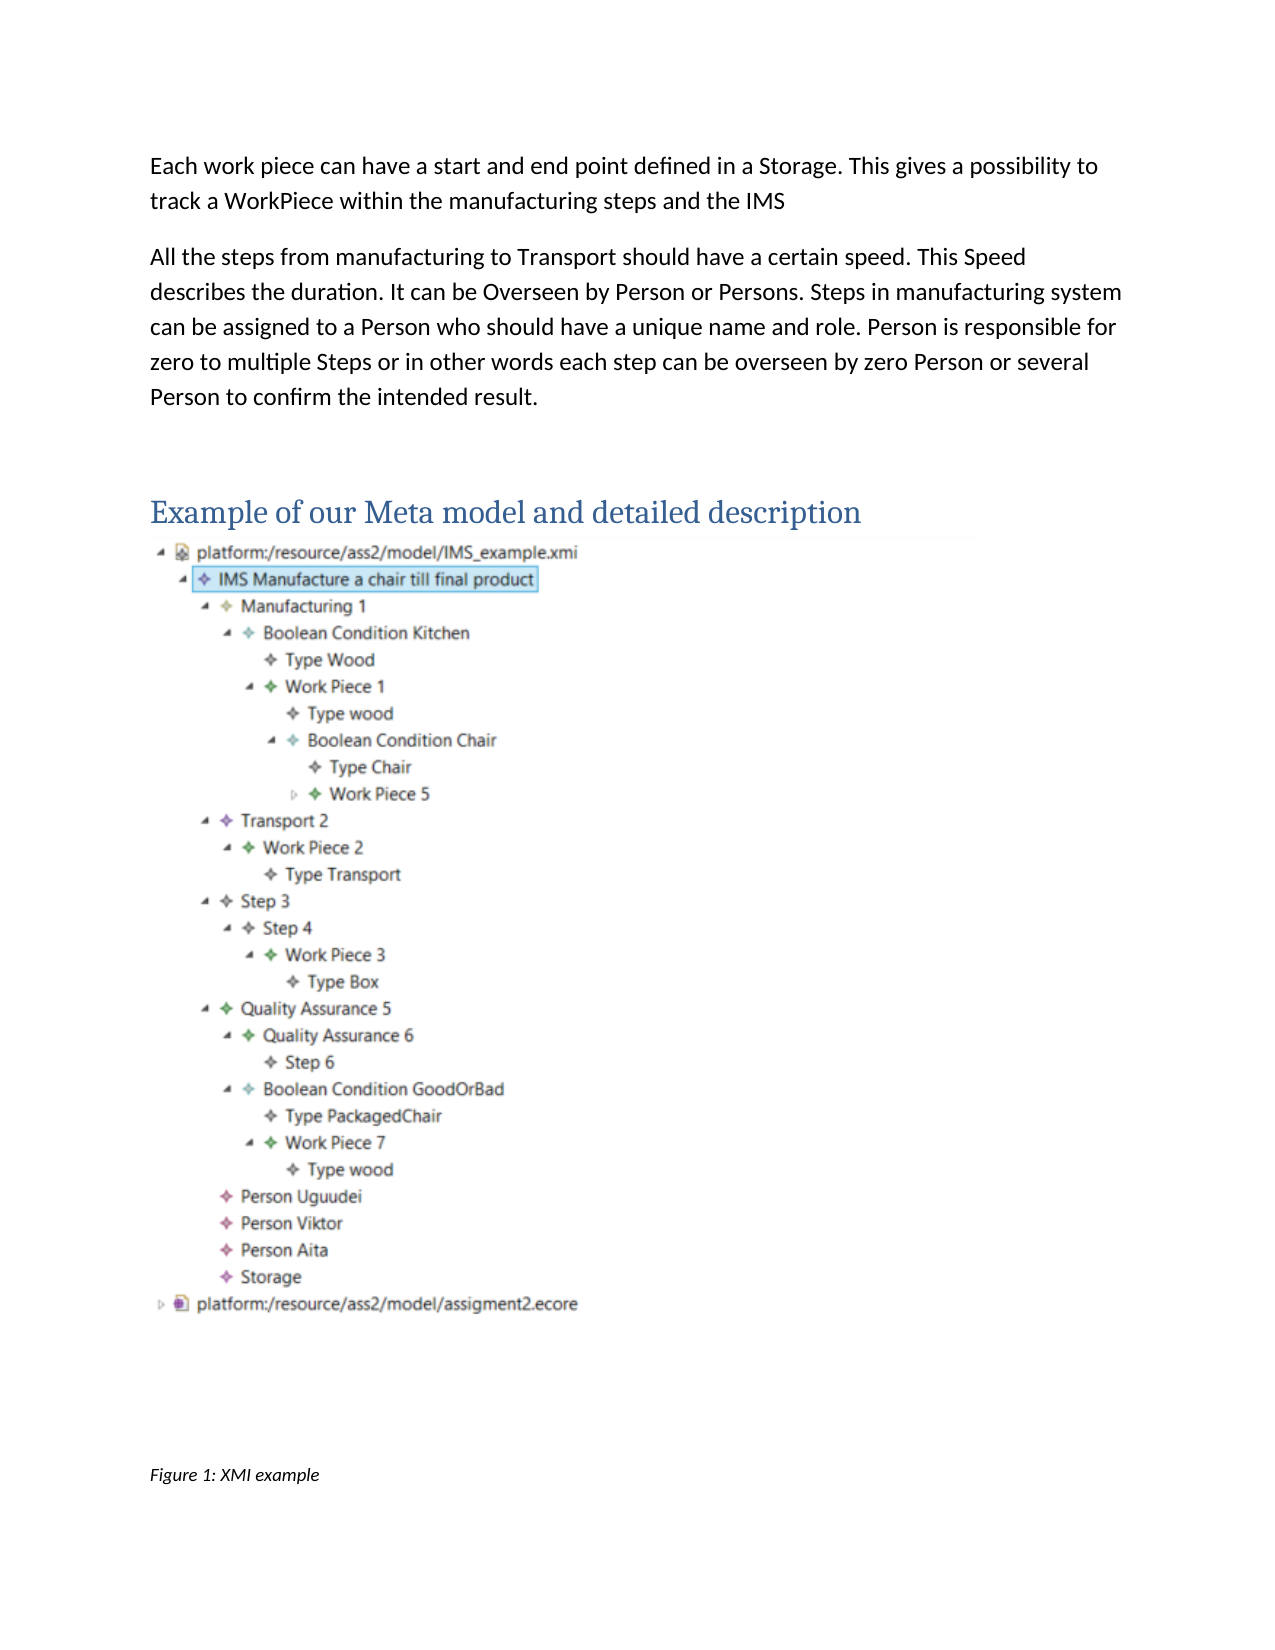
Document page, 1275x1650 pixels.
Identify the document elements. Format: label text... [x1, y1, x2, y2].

text Each work piece can have a start and end point defined in a Storage. This gives a possibility to track a WorkPiece within the manufacturing steps and the IMS [150, 150, 1125, 216]
text All the steps from manufacturing to Transport should have a certain speed. This Speed describes the duration. It can be Overseen by Person or Persons. Steps in manufacturing system can be assigned to a Person who should have a unique name and role. Person is responsible for zero to multiple Steps or in other words each step can be overseen by zero Person or several Person to confirm the intended result. [150, 241, 1125, 411]
text Figure 1: XMI example [150, 1463, 1125, 1486]
subtitle Example of our Meta model and detailed description [150, 494, 1125, 532]
picture [150, 537, 1077, 1438]
